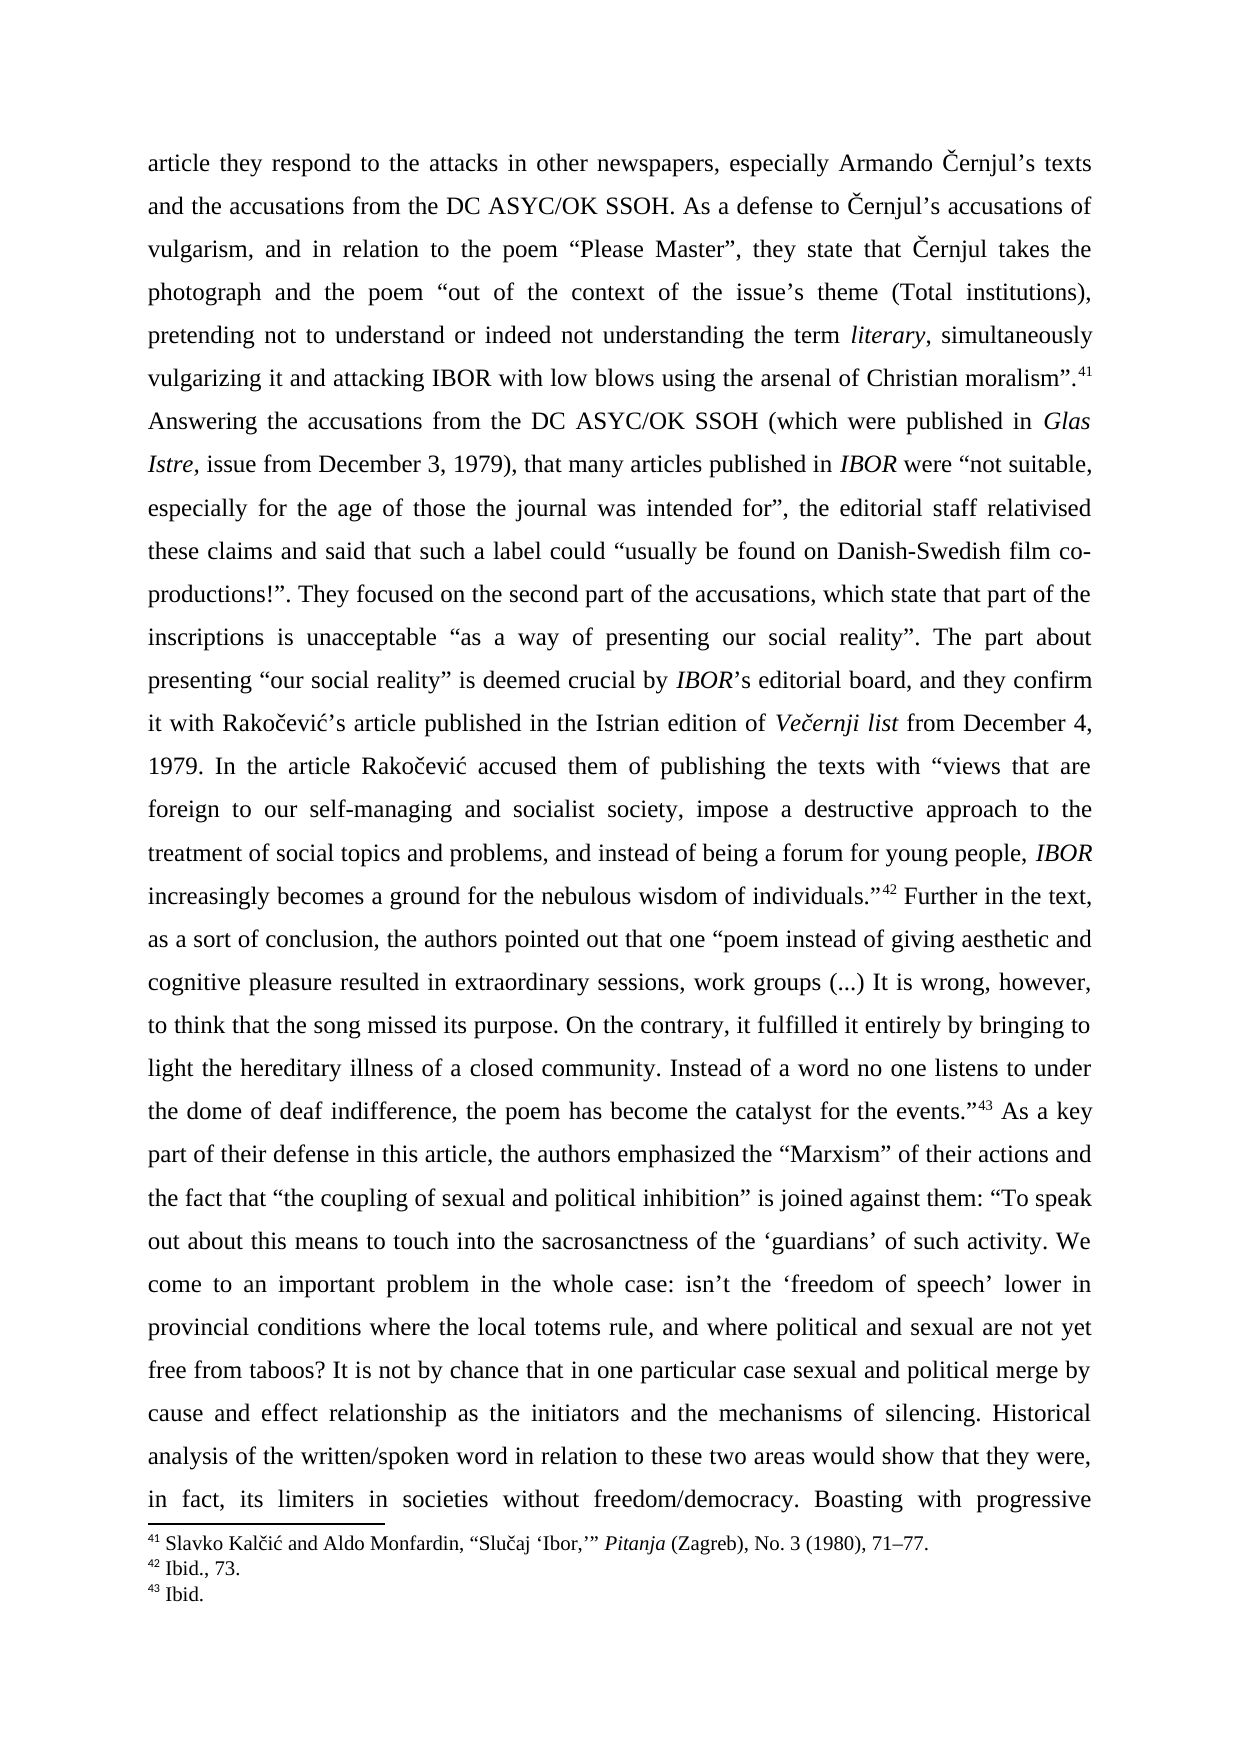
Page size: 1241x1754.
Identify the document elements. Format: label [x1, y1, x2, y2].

text [148, 148, 1093, 1513]
